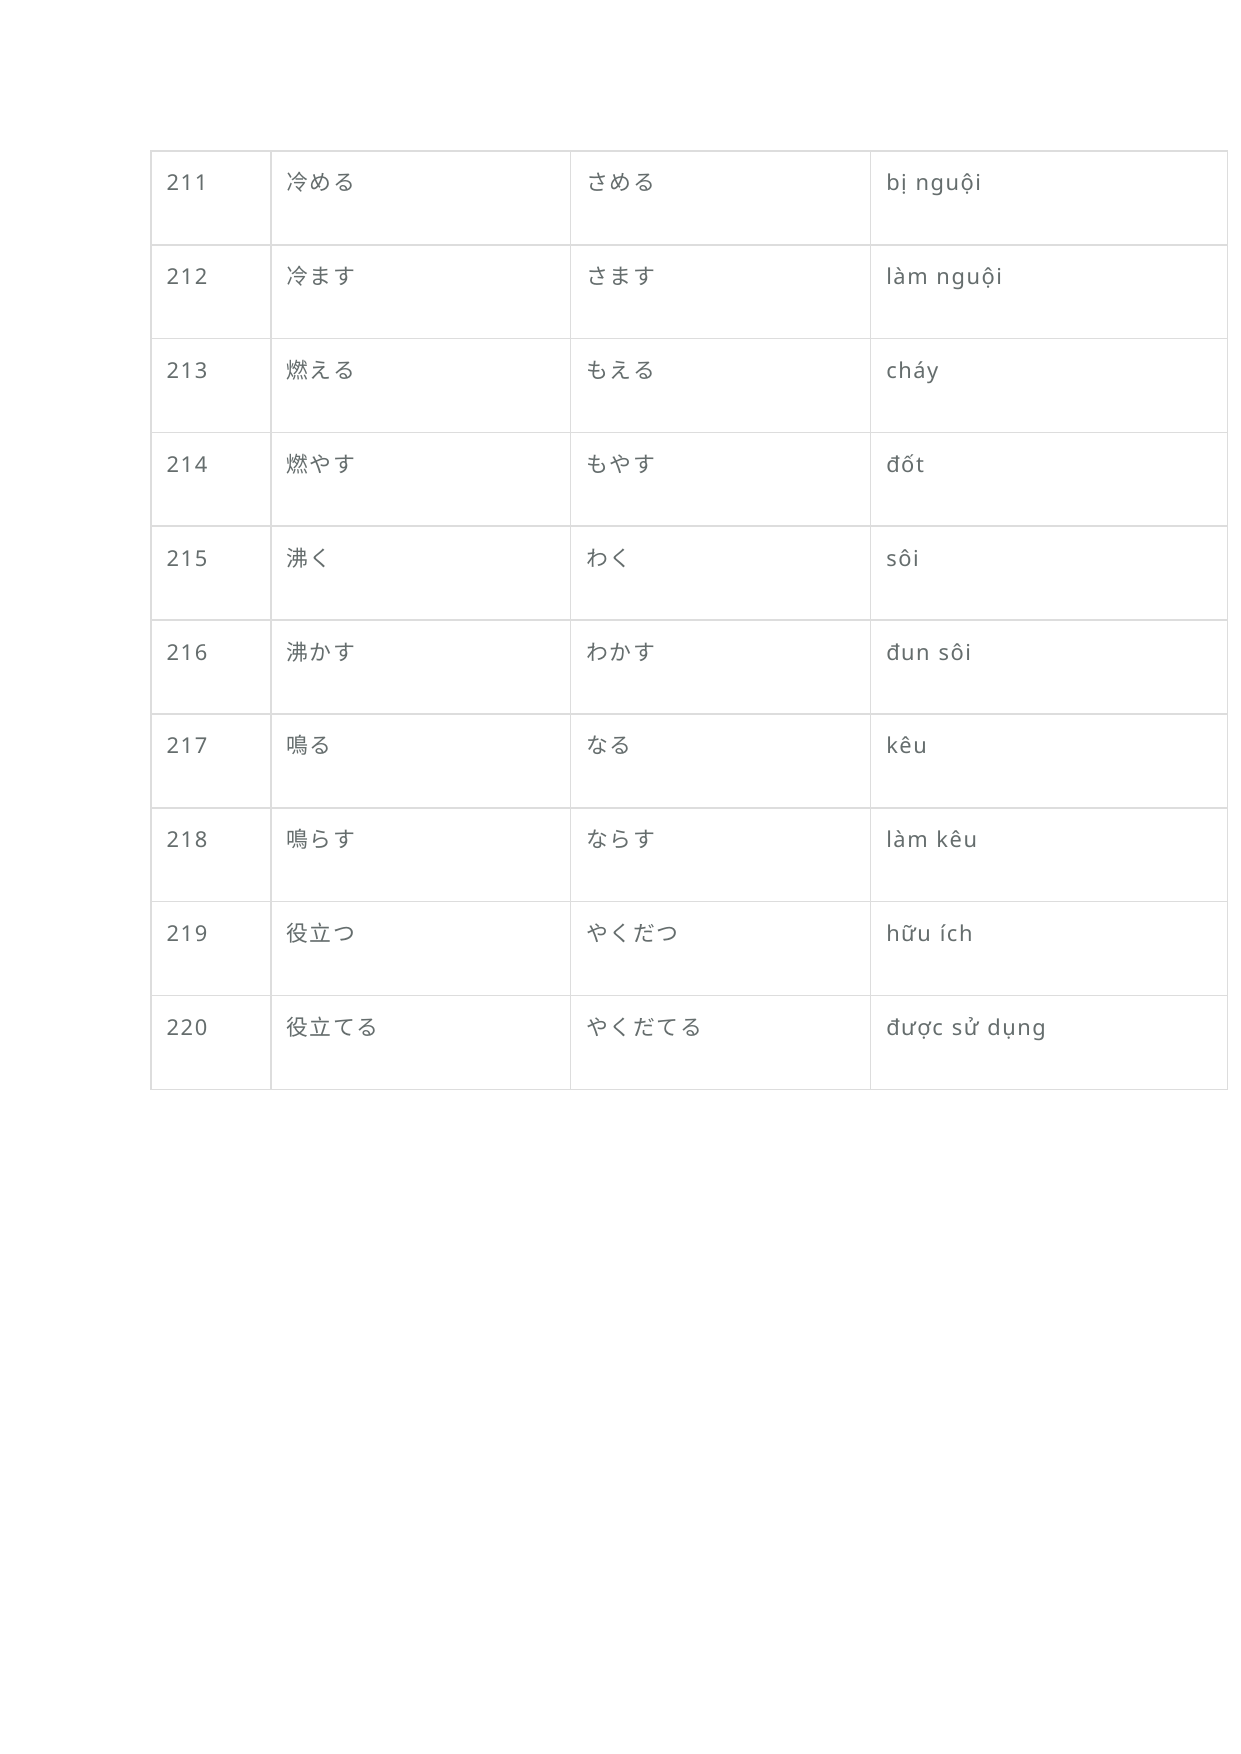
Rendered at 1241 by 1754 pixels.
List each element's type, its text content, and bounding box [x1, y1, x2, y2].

table_cell 213 [152, 339, 270, 432]
table_cell 215 [152, 527, 270, 619]
table_cell sôi [871, 527, 1227, 619]
table_cell 212 [152, 246, 270, 338]
table_cell なる [571, 715, 870, 807]
table_cell 役立つ [272, 902, 570, 995]
table_cell làm kêu [871, 809, 1227, 901]
table_cell 沸く [272, 527, 570, 619]
table_cell 役立てる [272, 996, 570, 1088]
table_cell cháy [871, 339, 1227, 432]
table_cell 鳴らす [272, 809, 570, 901]
table_cell 鳴る [272, 715, 570, 807]
table_cell もえる [571, 339, 870, 432]
table_cell hữu ích [871, 902, 1227, 995]
table_cell さます [571, 246, 870, 338]
table_cell 216 [152, 621, 270, 713]
table_cell 214 [152, 433, 270, 525]
table_cell わかす [571, 621, 870, 713]
table_cell đun sôi [871, 621, 1227, 713]
table_cell 218 [152, 809, 270, 901]
table_cell さめる [571, 152, 870, 244]
table_cell bị nguội [871, 152, 1227, 244]
table_cell 220 [152, 996, 270, 1088]
table_cell được sử dụng [871, 996, 1227, 1088]
table_cell 211 [152, 152, 270, 244]
table_cell 燃やす [272, 433, 570, 525]
table_cell 冷ます [272, 246, 570, 338]
table_cell ならす [571, 809, 870, 901]
table_cell 217 [152, 715, 270, 807]
table_cell làm nguội [871, 246, 1227, 338]
table_cell đốt [871, 433, 1227, 525]
table_cell やくだてる [571, 996, 870, 1088]
table_cell わく [571, 527, 870, 619]
table_cell kêu [871, 715, 1227, 807]
table_cell もやす [571, 433, 870, 525]
table_cell 219 [152, 902, 270, 995]
table_cell 燃える [272, 339, 570, 432]
table_cell 沸かす [272, 621, 570, 713]
table_cell 冷める [272, 152, 570, 244]
table_cell やくだつ [571, 902, 870, 995]
